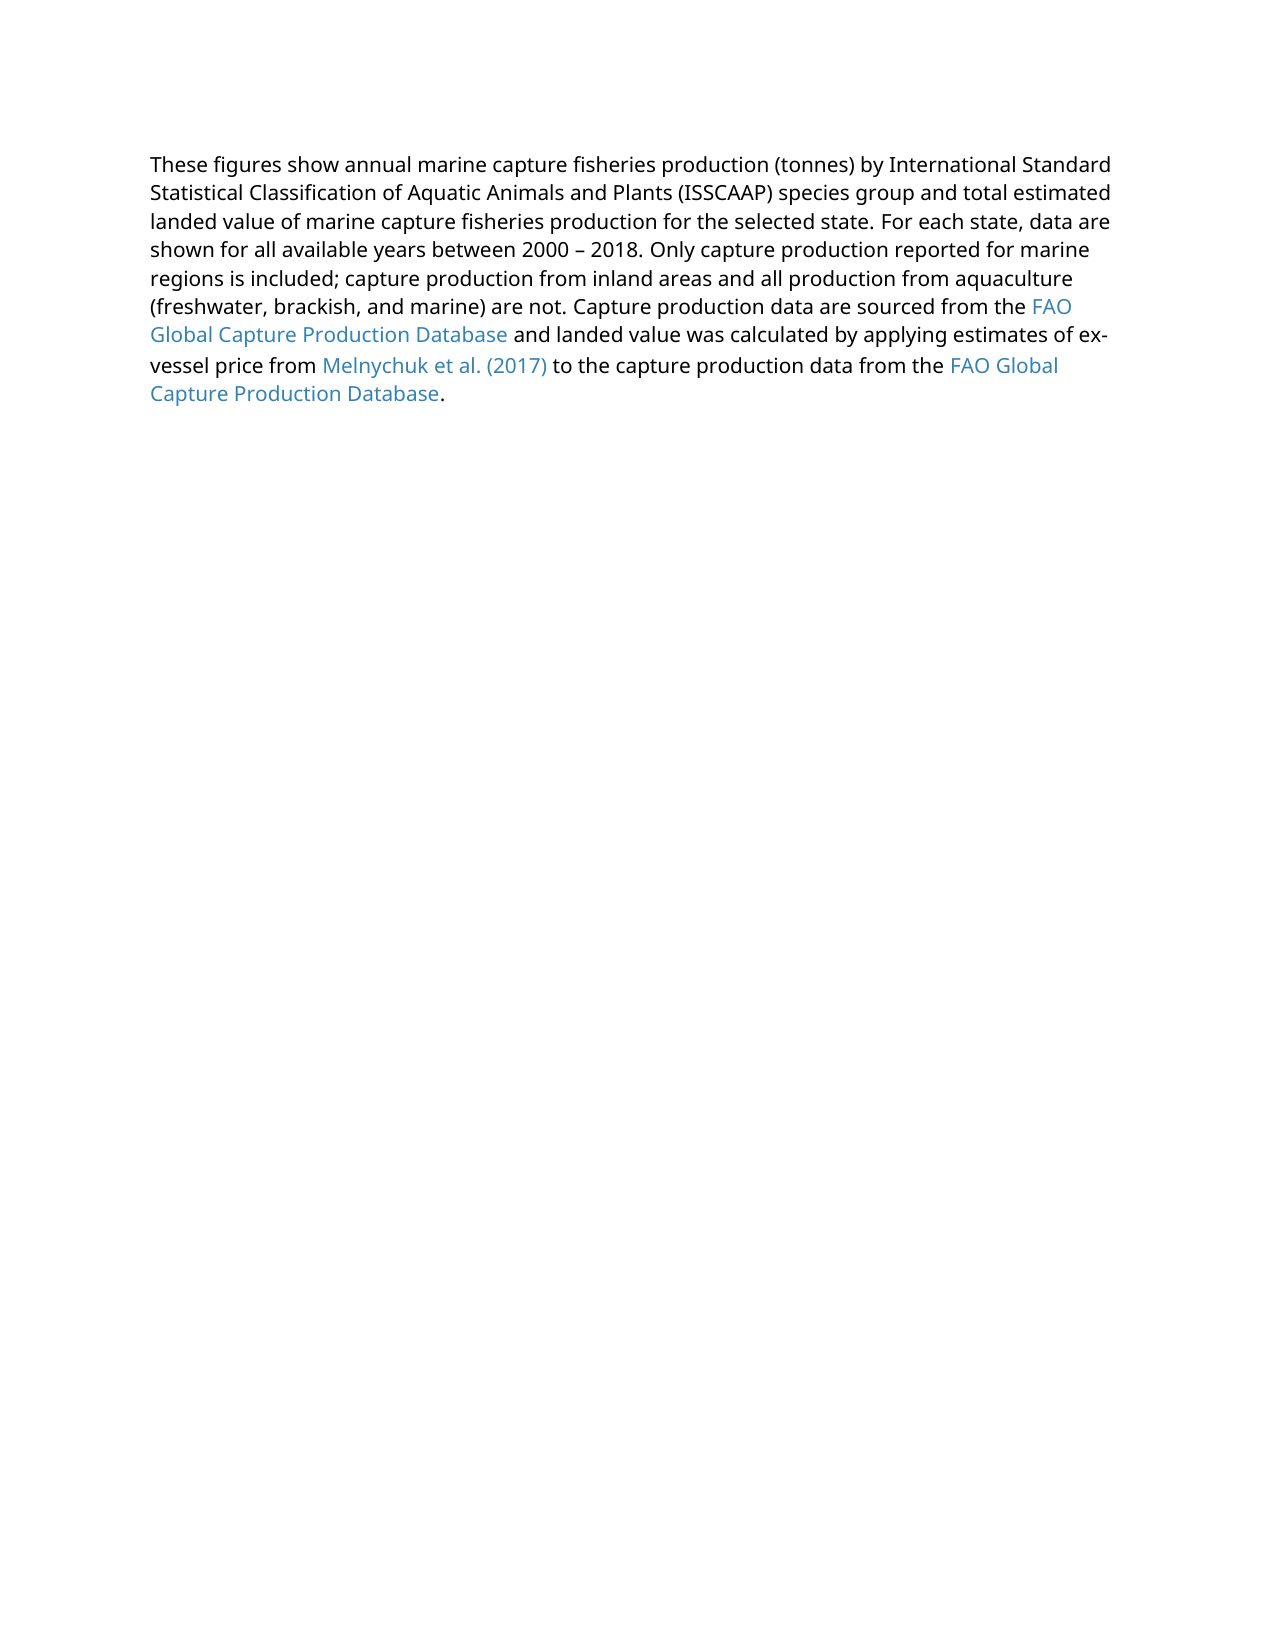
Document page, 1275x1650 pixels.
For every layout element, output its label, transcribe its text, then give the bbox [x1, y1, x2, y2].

text These figures show annual marine capture fisheries production (tonnes) by International Standard Statistical Classification of Aquatic Animals and Plants (ISSCAAP) species group and total estimated landed value of marine capture fisheries production for the selected state. For each state, data are shown for all available years between 2000 – 2018. Only capture production reported for marine regions is included; capture production from inland areas and all production from aquaculture (freshwater, brackish, and marine) are not. Capture production data are sourced from the FAO Global Capture Production Database and landed value was calculated by applying estimates of ex-vessel price from Melnychuk et al. (2017) to the capture production data from the FAO Global Capture Production Database. [150, 150, 1125, 408]
